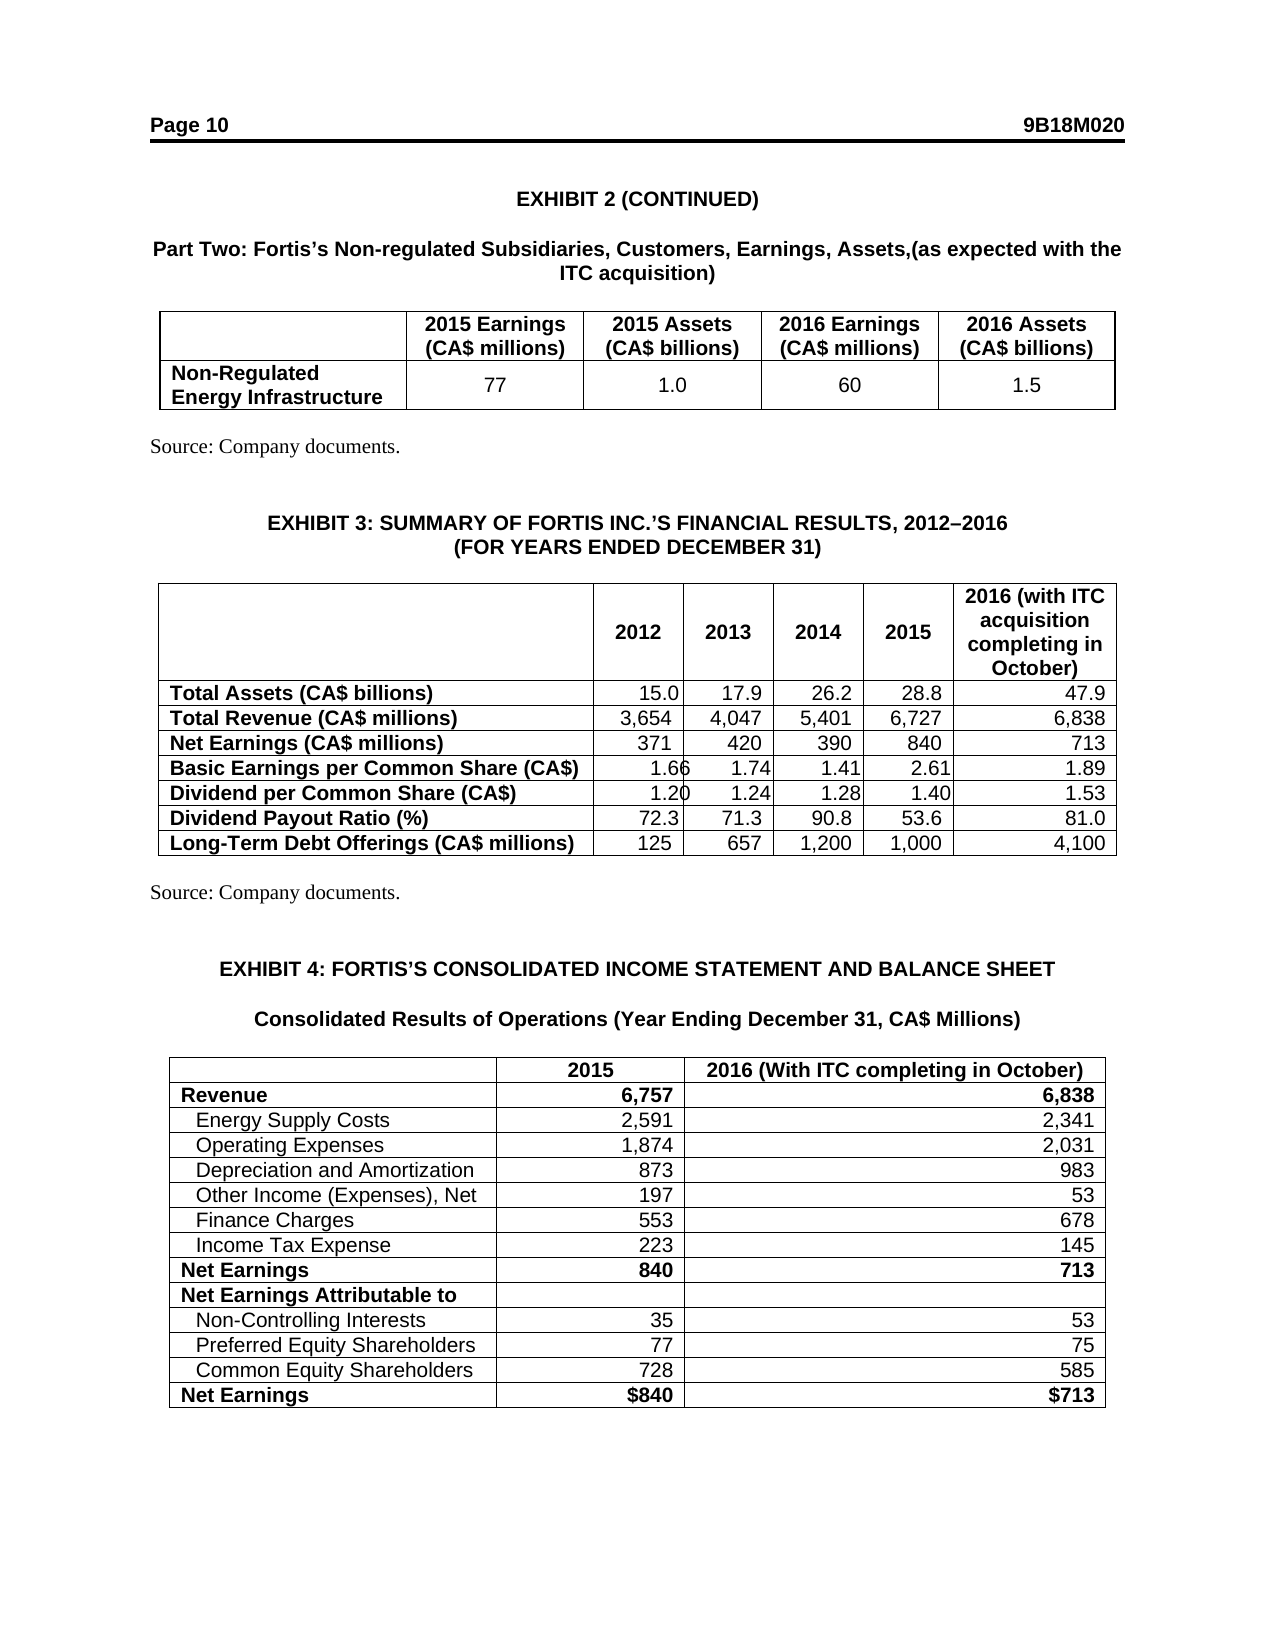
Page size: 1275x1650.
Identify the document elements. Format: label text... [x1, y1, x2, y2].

table_cell 77 [497, 1333, 684, 1357]
table_cell 53 [685, 1308, 1105, 1332]
table_header 2016 Assets (CA$ billions) [939, 312, 1114, 360]
table_cell Basic Earnings per Common Share (CA$) [159, 756, 593, 779]
table_cell 1.74 [684, 756, 773, 779]
table_cell Dividend Payout Ratio (%) [159, 806, 593, 829]
table_cell 371 [594, 731, 683, 754]
text (For Years Ended December 31) [150, 535, 1125, 559]
table_cell 1.28 [774, 781, 863, 804]
table_cell 585 [685, 1358, 1105, 1382]
table_cell 713 [685, 1258, 1105, 1282]
table_cell [685, 1283, 1105, 1307]
table_header [170, 1058, 496, 1082]
text Source: Company documents. [150, 434, 1125, 458]
table_cell 6,757 [497, 1083, 684, 1107]
text Source: Company documents. [150, 879, 1125, 904]
table_cell 657 [684, 831, 773, 854]
table_cell 1.5 [939, 361, 1114, 409]
table_cell Common Equity Shareholders [170, 1358, 496, 1382]
table_cell Depreciation and Amortization [170, 1158, 496, 1182]
table_header 2012 [594, 584, 683, 679]
table_cell 5,401 [774, 706, 863, 729]
table_cell 390 [774, 731, 863, 754]
table_cell 77 [407, 361, 583, 409]
table_cell 60 [762, 361, 938, 409]
table_header 2014 [774, 584, 863, 679]
table_cell Non-Controlling Interests [170, 1308, 496, 1332]
table_cell 1,200 [774, 831, 863, 854]
table_header 2015 Earnings (CA$ millions) [407, 312, 583, 360]
table_cell Non-Regulated Energy Infrastructure [161, 361, 406, 409]
table_cell 4,047 [684, 706, 773, 729]
table_header 2013 [684, 584, 773, 679]
table_cell 1.41 [774, 756, 863, 779]
table_cell 1.0 [584, 361, 761, 409]
table_cell 17.9 [684, 681, 773, 704]
table_cell Net Earnings Attributable to [170, 1283, 496, 1307]
table_cell 6,727 [864, 706, 953, 729]
table_header 2015 [497, 1058, 684, 1082]
table_header [159, 584, 593, 679]
table_cell Other Income (Expenses), Net [170, 1183, 496, 1207]
table_cell 1.40 [864, 781, 953, 804]
table_cell Income Tax Expense [170, 1233, 496, 1257]
table_cell Energy Supply Costs [170, 1108, 496, 1132]
table_cell 197 [497, 1183, 684, 1207]
text Consolidated Results of Operations (Year Ending December 31, CA$ Millions) [150, 1007, 1125, 1031]
table_cell Total Assets (CA$ billions) [159, 681, 593, 704]
table_cell 553 [497, 1208, 684, 1232]
table_cell Net Earnings [170, 1383, 496, 1407]
text Exhibit 2 (continued) [150, 186, 1125, 210]
table_header [161, 312, 406, 360]
table_cell Revenue [170, 1083, 496, 1107]
table_cell 1.20 [594, 781, 683, 804]
table_cell 81.0 [954, 806, 1116, 829]
table_cell 15.0 [594, 681, 683, 704]
table_cell Preferred Equity Shareholders [170, 1333, 496, 1357]
table_cell 840 [497, 1258, 684, 1282]
table_cell 3,654 [594, 706, 683, 729]
table_header 2016 (With ITC completing in October) [685, 1058, 1105, 1082]
table_cell 420 [684, 731, 773, 754]
table_cell 72.3 [594, 806, 683, 829]
table_cell 2.61 [864, 756, 953, 779]
table_cell 53 [685, 1183, 1105, 1207]
table_cell 678 [685, 1208, 1105, 1232]
table_cell 26.2 [774, 681, 863, 704]
table_cell 2,031 [685, 1133, 1105, 1157]
table_cell 713 [954, 731, 1116, 754]
table_cell $713 [685, 1383, 1105, 1407]
table_cell 873 [497, 1158, 684, 1182]
table_cell 53.6 [864, 806, 953, 829]
table_cell 223 [497, 1233, 684, 1257]
table_cell 1.53 [954, 781, 1116, 804]
table_cell 71.3 [684, 806, 773, 829]
table_cell $840 [497, 1383, 684, 1407]
table_cell 1,874 [497, 1133, 684, 1157]
table_cell 1,000 [864, 831, 953, 854]
table_cell 2,341 [685, 1108, 1105, 1132]
table_cell Net Earnings [170, 1258, 496, 1282]
table_header 2016 (with ITC acquisition completing in October) [954, 584, 1116, 679]
table_cell 6,838 [954, 706, 1116, 729]
table_cell 1.24 [684, 781, 773, 804]
table_cell 983 [685, 1158, 1105, 1182]
table_cell 90.8 [774, 806, 863, 829]
table_cell 1.66 [594, 756, 683, 779]
table_header 2015 Assets (CA$ billions) [584, 312, 761, 360]
table_cell Operating Expenses [170, 1133, 496, 1157]
table_cell 4,100 [954, 831, 1116, 854]
table_header 2016 Earnings (CA$ millions) [762, 312, 938, 360]
table_cell 145 [685, 1233, 1105, 1257]
table_cell Finance Charges [170, 1208, 496, 1232]
table_cell Net Earnings (CA$ millions) [159, 731, 593, 754]
table_cell 6,838 [685, 1083, 1105, 1107]
table_cell Dividend per Common Share (CA$) [159, 781, 593, 804]
text Exhibit 4: Fortis’s Consolidated Income Statement and Balance Sheet [150, 956, 1125, 980]
table_cell Long-Term Debt Offerings (CA$ millions) [159, 831, 593, 854]
table_cell 47.9 [954, 681, 1116, 704]
table_cell 28.8 [864, 681, 953, 704]
text Part Two: Fortis’s Non-regulated Subsidiaries, Customers, Earnings, Assets,(as expected with the ITC acquisition) [150, 237, 1125, 284]
table_cell 728 [497, 1358, 684, 1382]
table_cell 125 [594, 831, 683, 854]
table_cell 1.89 [954, 756, 1116, 779]
table_cell 840 [864, 731, 953, 754]
table_header 2015 [864, 584, 953, 679]
table_cell 35 [497, 1308, 684, 1332]
table_cell [497, 1283, 684, 1307]
table_cell 75 [685, 1333, 1105, 1357]
text Exhibit 3: Summary of Fortis Inc.’s Financial Results, 2012–2016 [150, 511, 1125, 535]
table_cell 2,591 [497, 1108, 684, 1132]
table_cell Total Revenue (CA$ millions) [159, 706, 593, 729]
